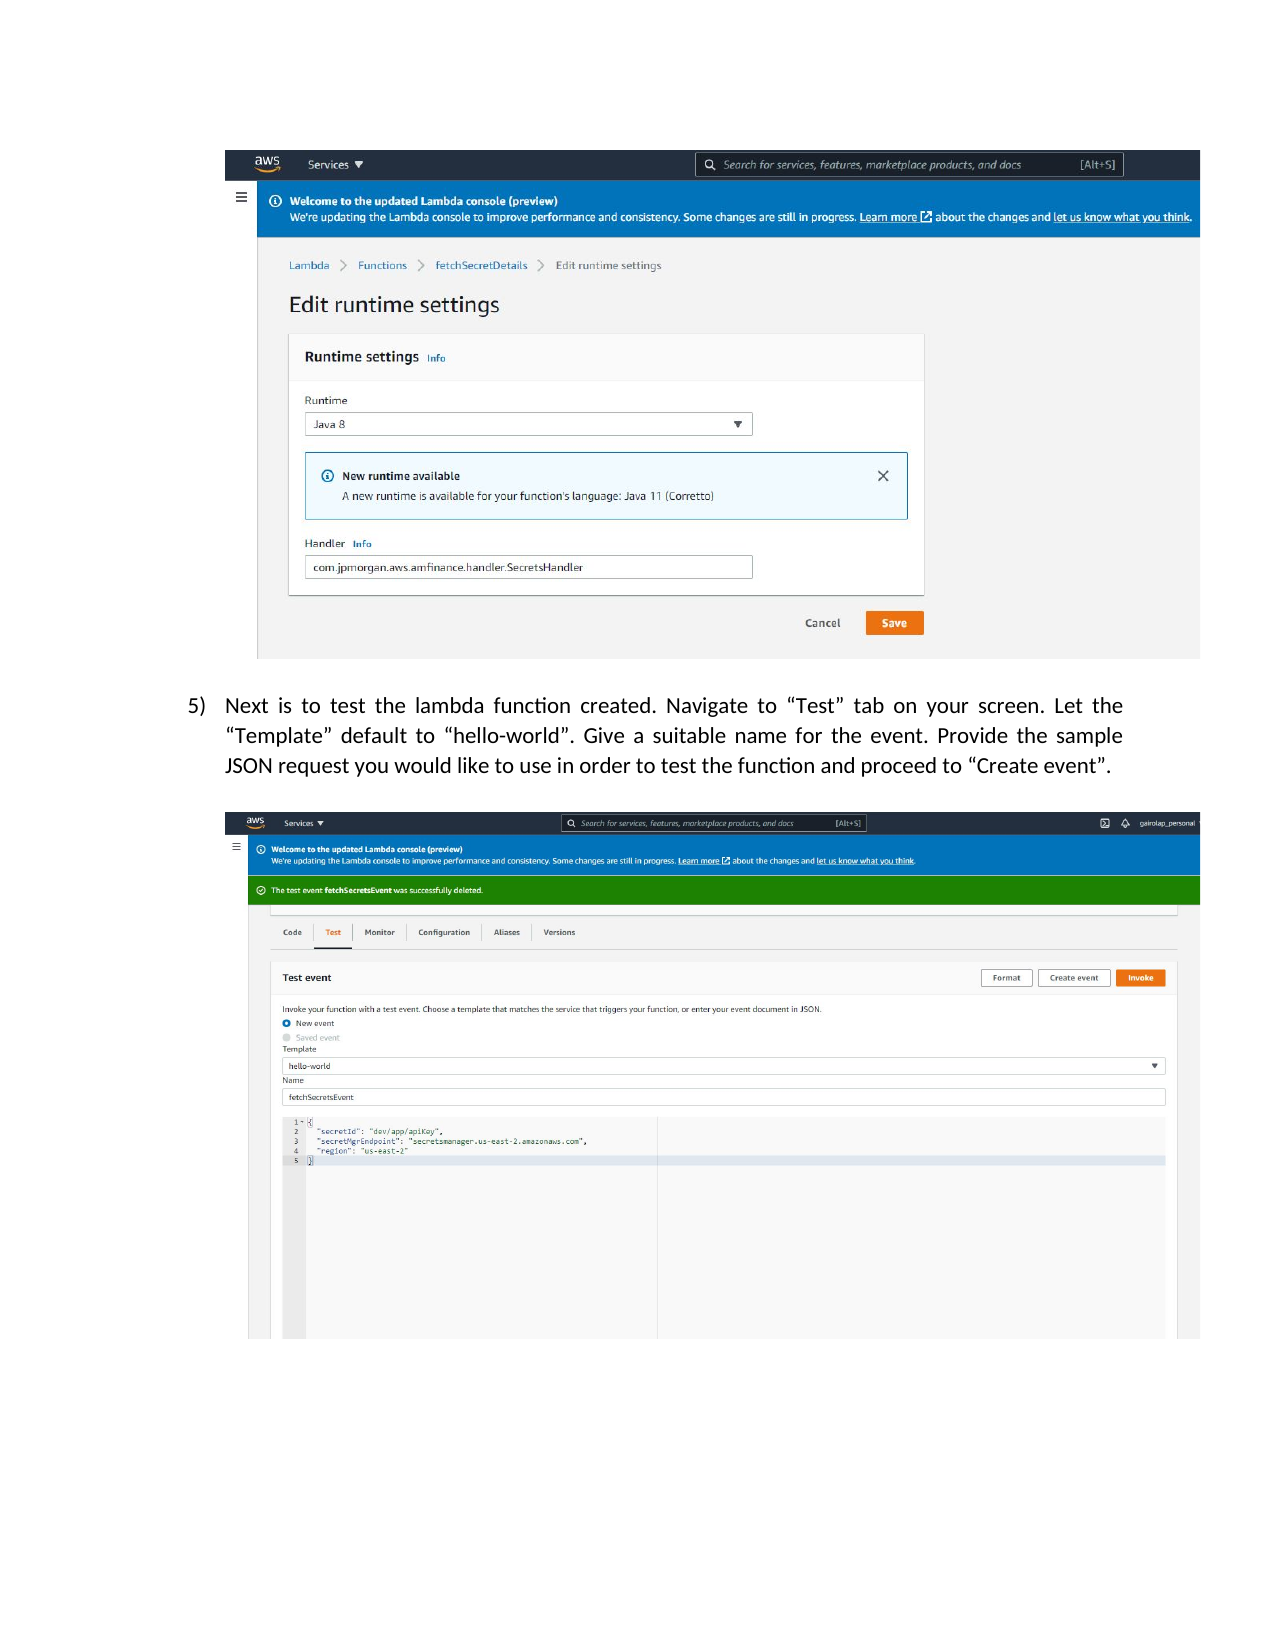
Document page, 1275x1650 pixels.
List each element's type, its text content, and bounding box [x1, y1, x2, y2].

list Next is to test the lambda function created. Navigate to “Test” tab on your screen. Let the “Template” default to “hello-world”. Give a suitable name for the event. Provide the sample JSON request you would like to use in order to test the function and proceed to “Create event”. [187, 691, 1125, 780]
picture [225, 150, 1200, 659]
picture [225, 812, 1200, 1339]
